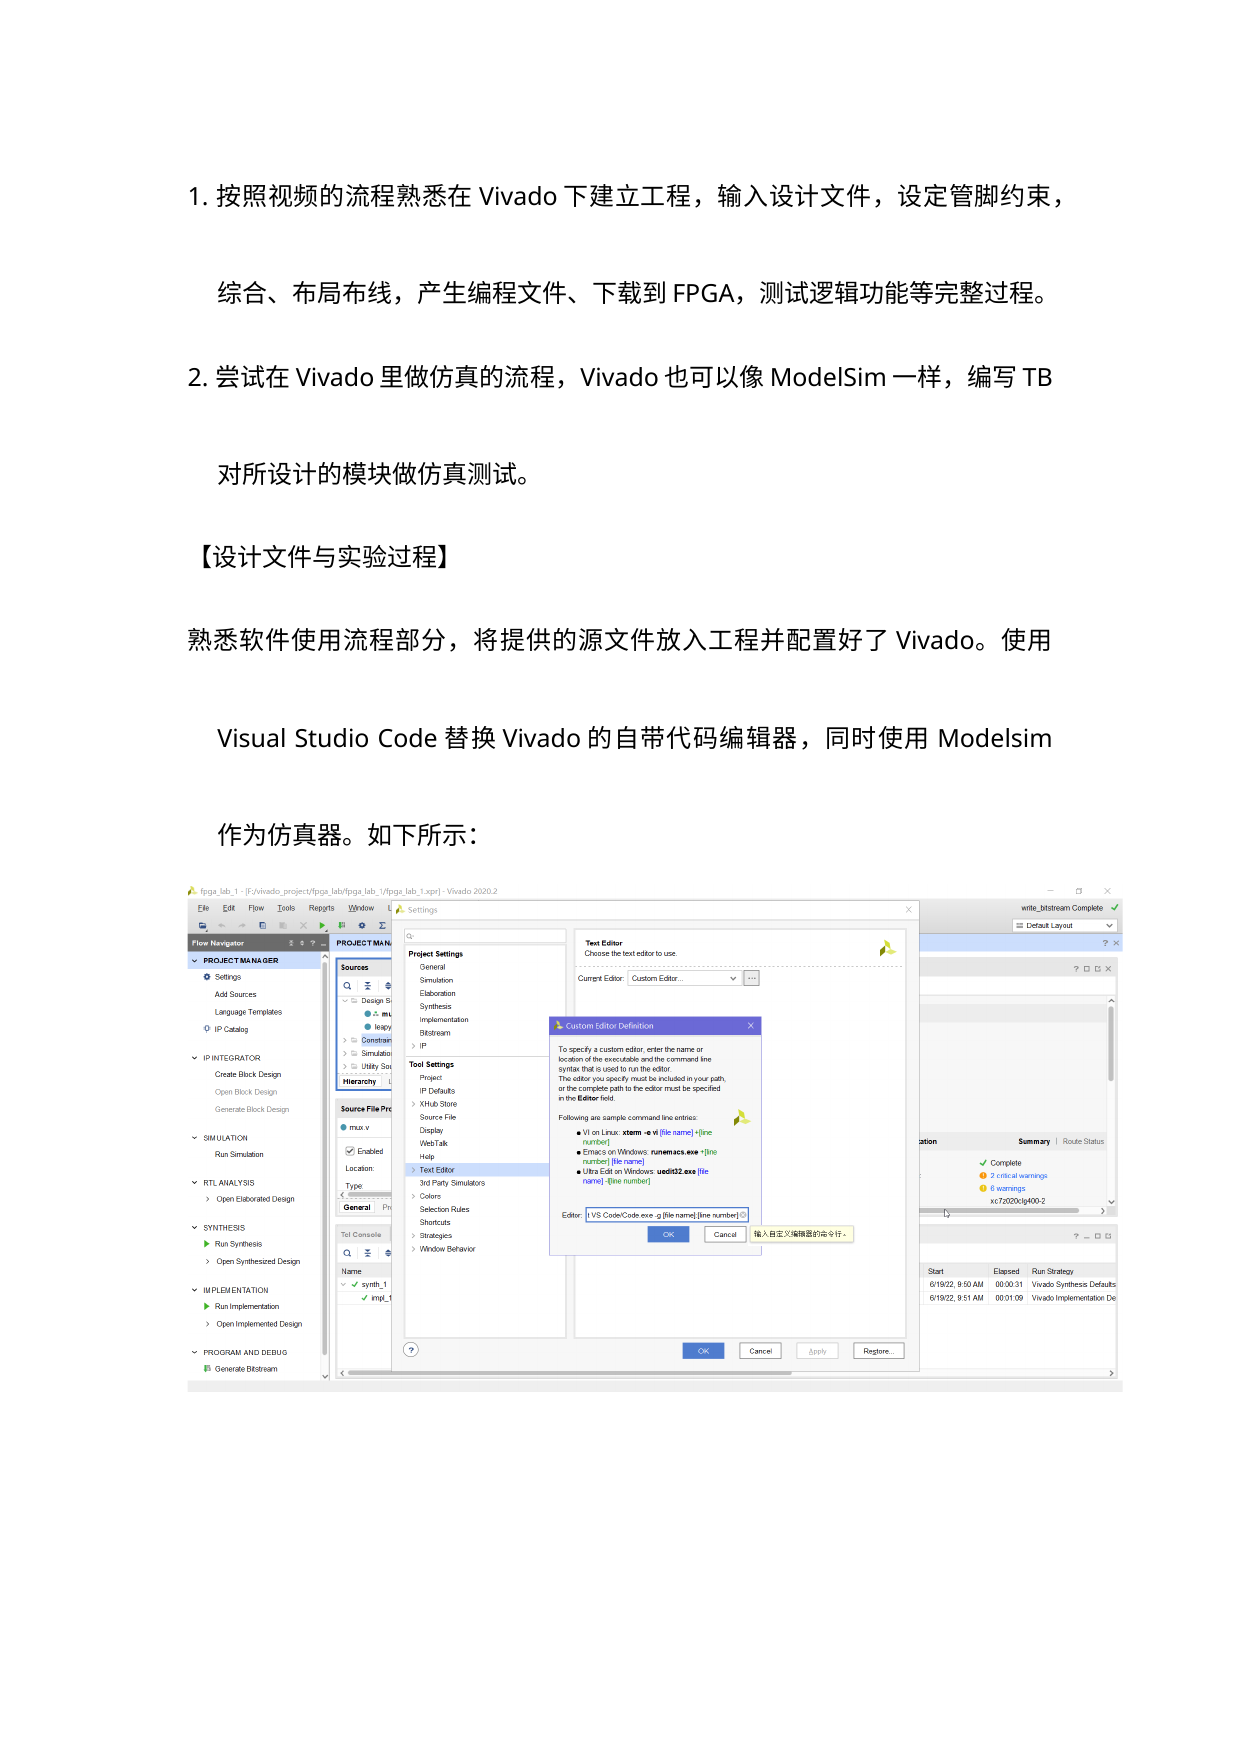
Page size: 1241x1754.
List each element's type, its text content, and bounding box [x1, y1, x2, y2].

text 熟悉软件使用流程部分，将提供的源文件放入工程并配置好了Vivado。使用Visual Studio Code替换Vivado的自带代码编辑器，同时使用Modelsim作为仿真器。如下所示： [187, 606, 1053, 866]
text 1. 按照视频的流程熟悉在Vivado下建立工程，输入设计文件，设定管脚约束，综合、布局布线，产生编程文件、下载到FPGA，测试逻辑功能等完整过程。 [187, 162, 1053, 324]
text 【设计文件与实验过程】 [187, 523, 1053, 588]
text 2. 尝试在Vivado里做仿真的流程，Vivado也可以像ModelSim一样，编写TB对所设计的模块做仿真测试。 [187, 343, 1053, 505]
picture [187, 884, 1123, 1392]
